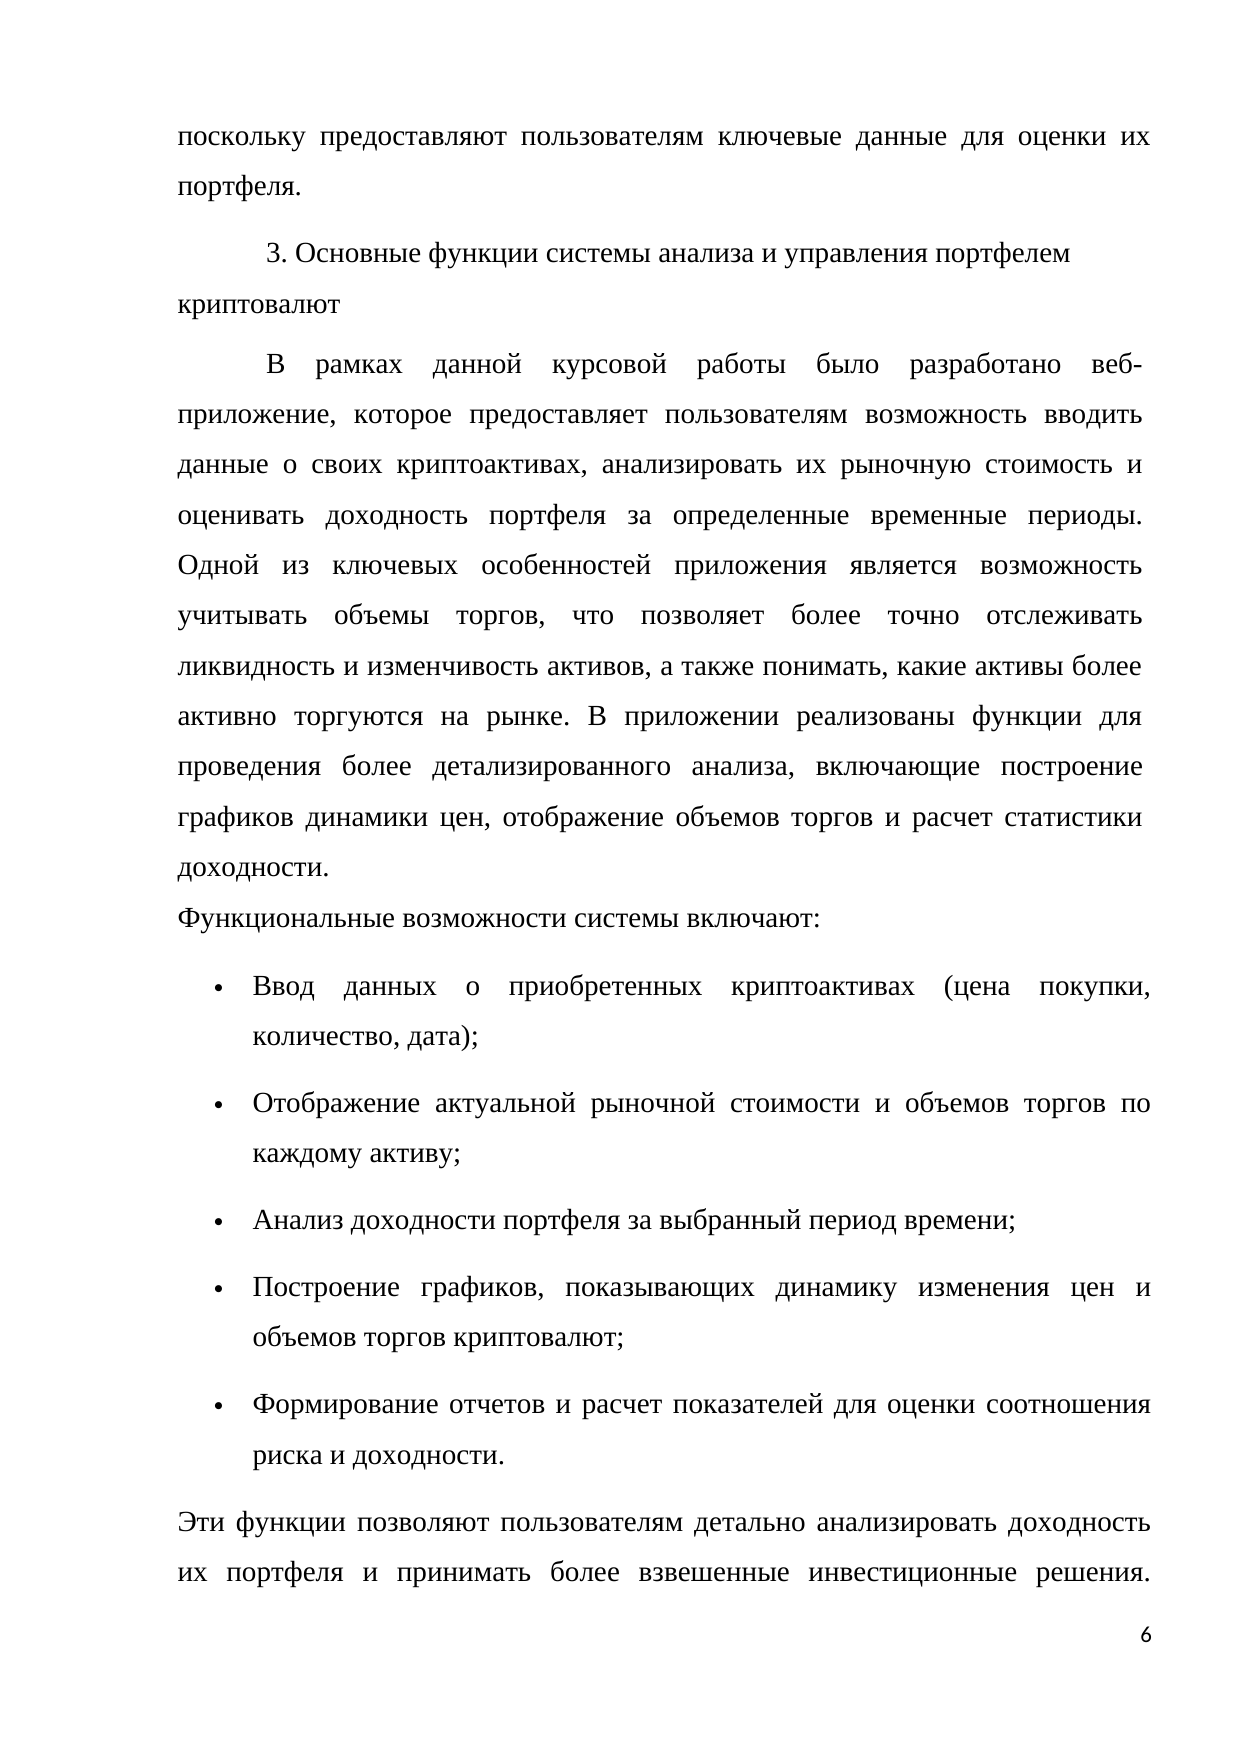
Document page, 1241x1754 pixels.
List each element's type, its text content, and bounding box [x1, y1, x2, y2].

list Построение графиков, показывающих динамику изменения цен и объемов торгов криптовалют; [215, 1269, 1152, 1353]
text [177, 1504, 1152, 1588]
list Анализ доходности портфеля за выбранный период времени; [215, 1202, 1152, 1236]
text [177, 118, 1152, 202]
list Формирование отчетов и расчет показателей для оценки соотношения риска и доходности. [215, 1386, 1152, 1470]
list Ввод данных о приобретенных криптоактивах (цена покупки, количество, дата); [215, 968, 1152, 1051]
text В рамках данной курсовой работы было разработано веб-приложение, которое предоставляет пользователям возможность вводить данные о своих криптоактивах, анализировать их рыночную стоимость и оценивать доходность портфеля за определенные временные периоды. Одной из ключевых особенностей приложения является возможность учитывать объемы торгов, что позволяет более точно отслеживать ликвидность и изменчивость активов, а также понимать, какие активы более активно торгуются на рынке. В приложении реализованы функции для проведения более детализированного анализа, включающие построение графиков динамики цен, отображение объемов торгов и расчет статистики доходности. [177, 346, 1143, 883]
subtitle 3. Основные функции системы анализа и управления портфелем криптовалют [177, 235, 1144, 319]
list Отображение актуальной рыночной стоимости и объемов торгов по каждому активу; [215, 1085, 1152, 1169]
text Функциональные возможности системы включают: [177, 901, 1152, 934]
